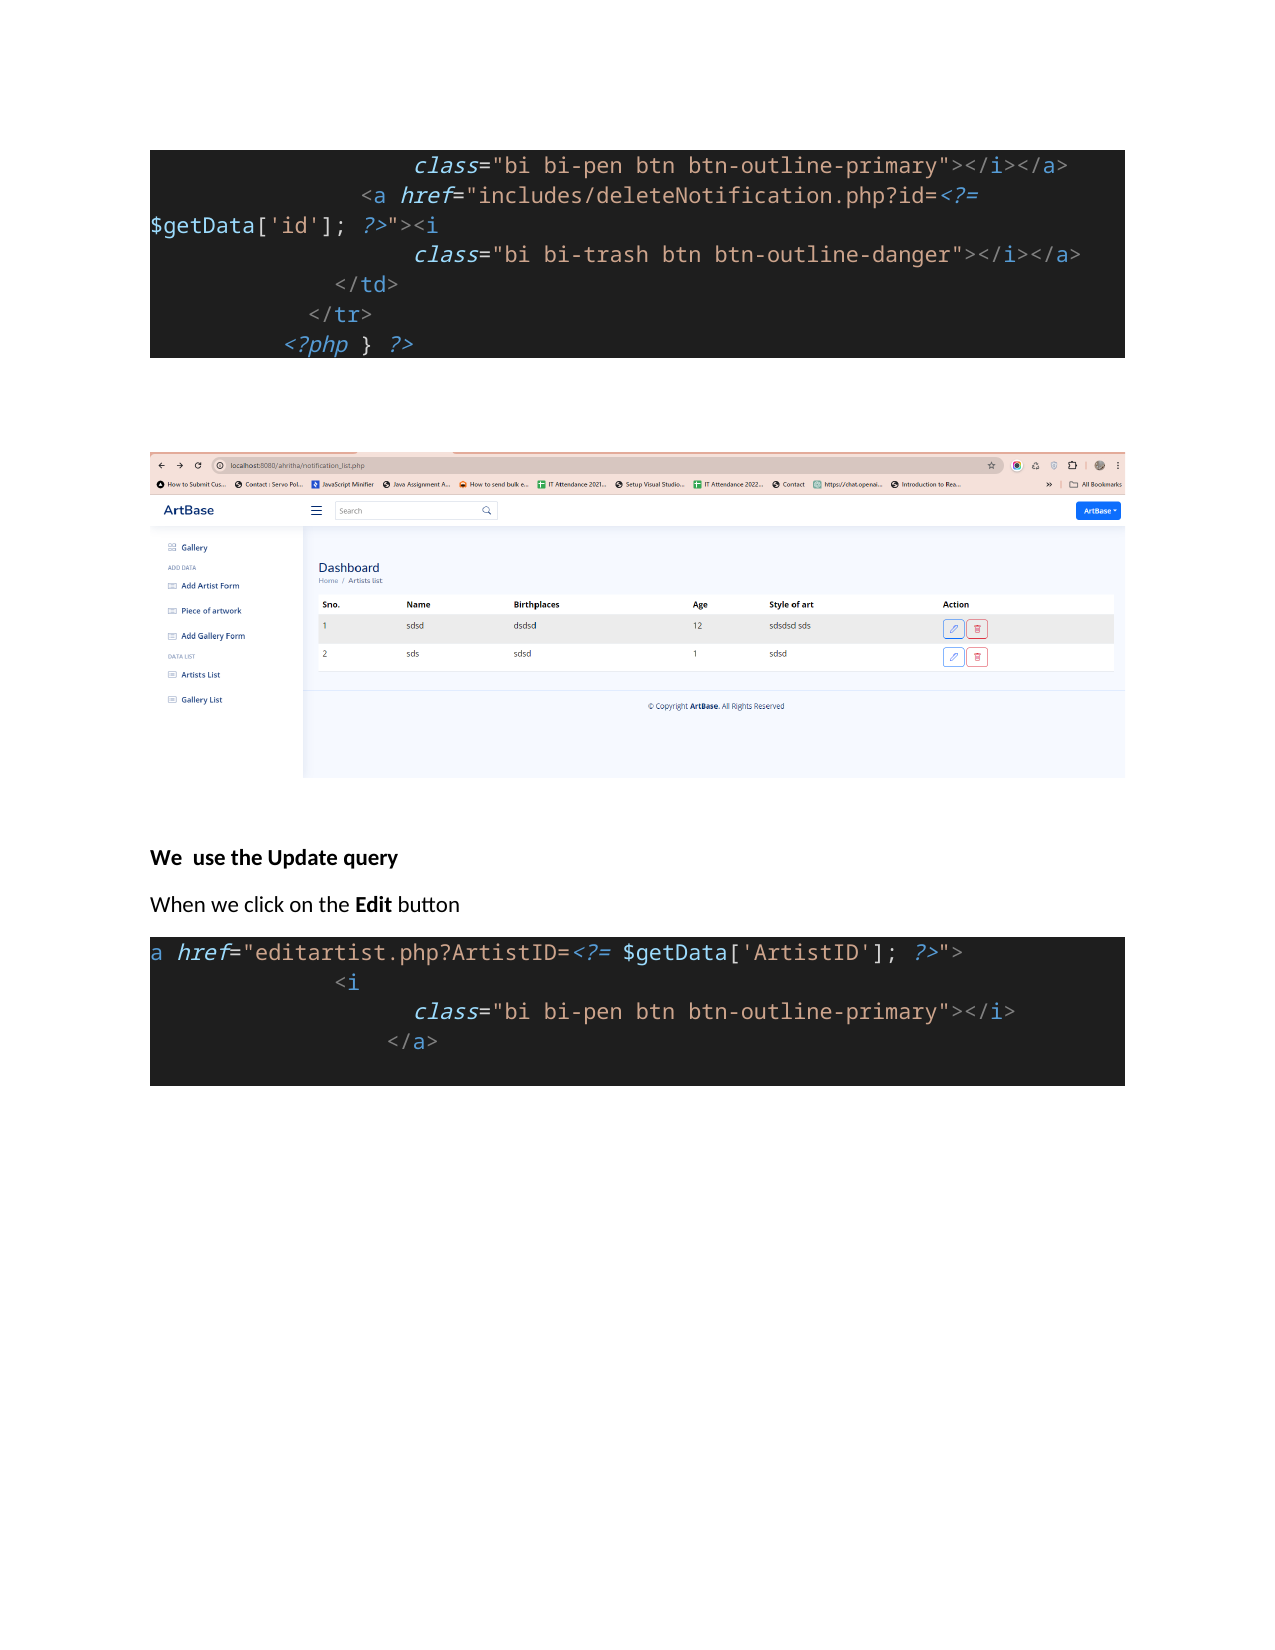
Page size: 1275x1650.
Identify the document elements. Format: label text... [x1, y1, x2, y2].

text class="bi bi-pen btn btn-outline-primary"></i></a> [150, 150, 1125, 180]
text </td> [150, 269, 1125, 299]
text class="bi bi-pen btn btn-outline-primary"></i> [150, 996, 1125, 1026]
text <a href="includes/deleteNotification.php?id=<?= $getData['id']; ?>"><i [150, 180, 1125, 239]
text class="bi bi-trash btn btn-outline-danger"></i></a> [150, 239, 1125, 269]
text We use the Update query [150, 843, 1125, 871]
picture [150, 452, 1125, 778]
text <?php } ?> [150, 329, 1125, 358]
text </tr> [150, 299, 1125, 329]
text When we click on the Edit button [150, 890, 1125, 918]
text a href="editartist.php?ArtistID=<?= $getData['ArtistID']; ?>"> [150, 937, 1125, 967]
text </a> [150, 1026, 1125, 1056]
text <i [150, 967, 1125, 996]
